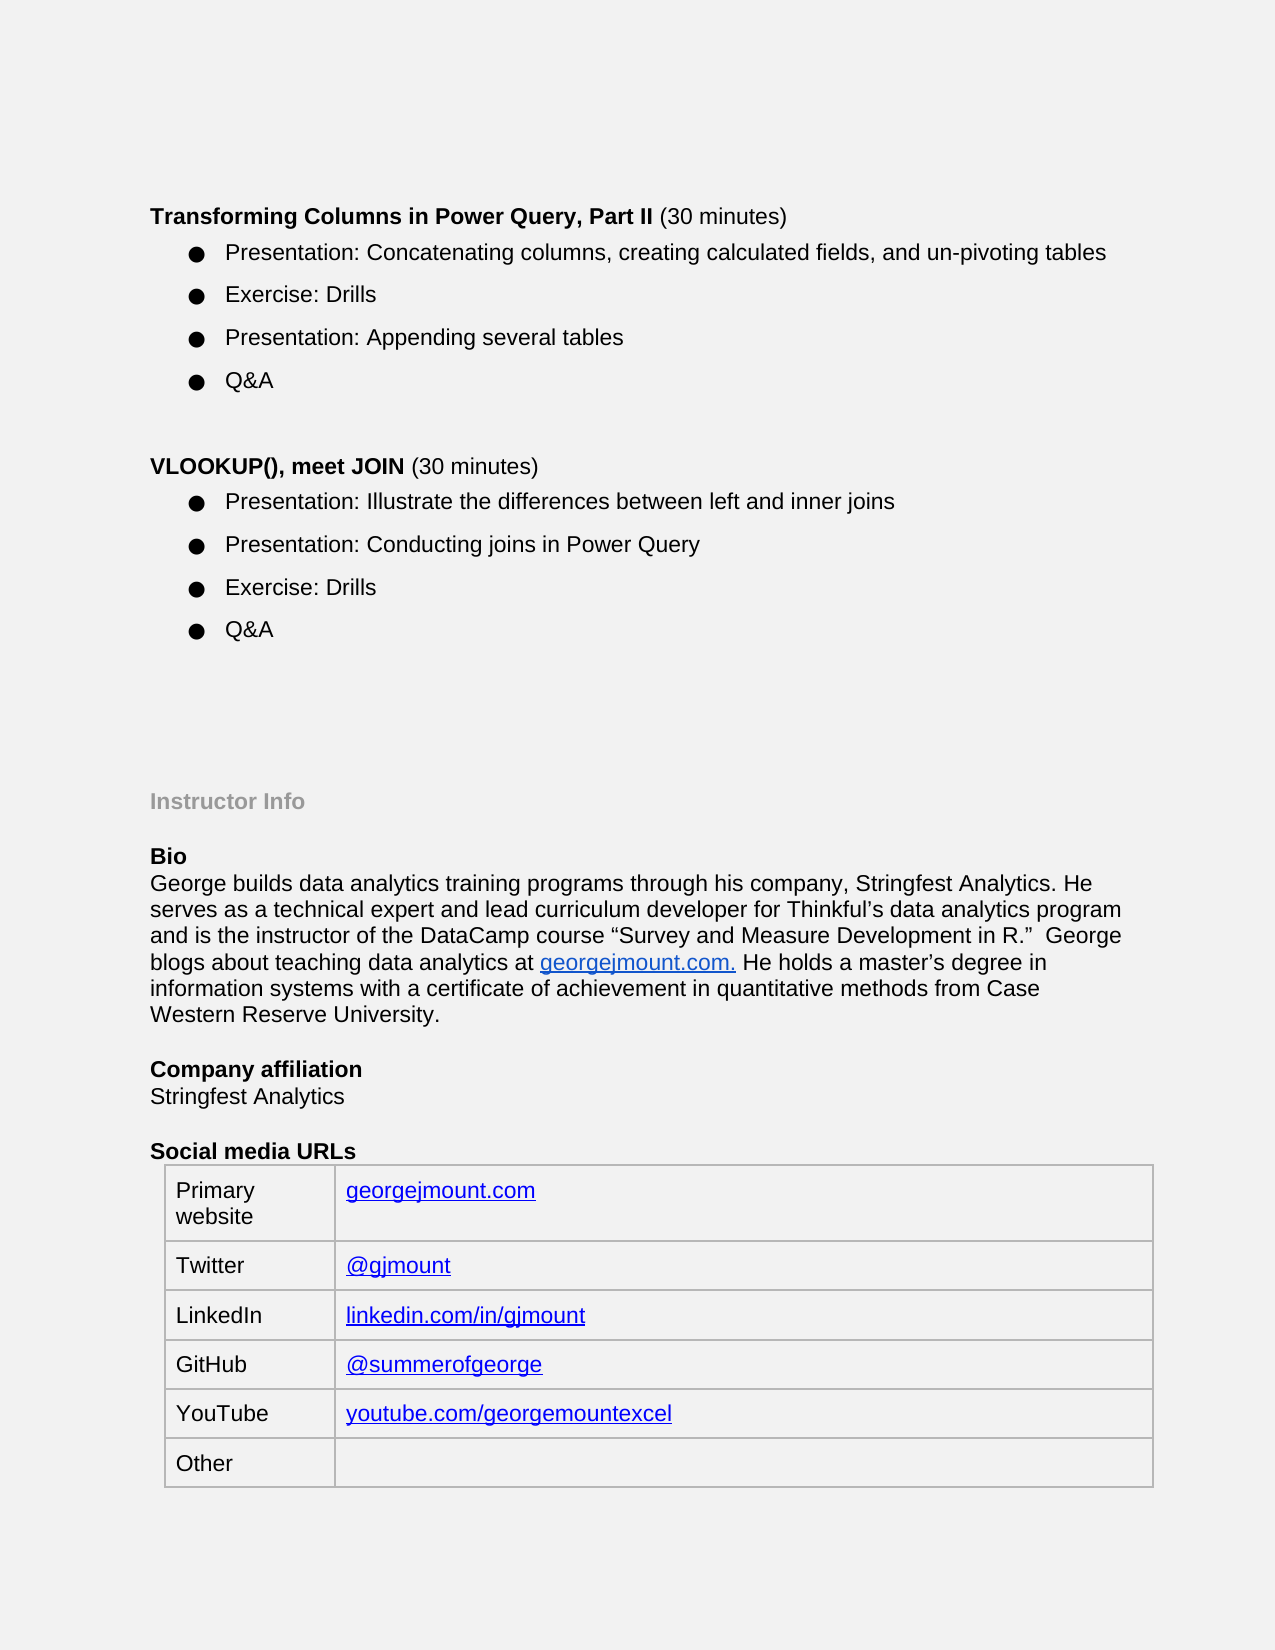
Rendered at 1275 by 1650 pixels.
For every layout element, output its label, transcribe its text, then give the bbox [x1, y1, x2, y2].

list Q&A [187, 607, 1125, 650]
text Social media URLs [150, 1138, 1125, 1164]
text Instructor Info [150, 788, 1125, 814]
list Presentation: Conducting joins in Power Query [187, 522, 1125, 564]
table_header Primary website [166, 1166, 334, 1240]
table_cell [336, 1439, 1152, 1486]
table_cell @summerofgeorge [336, 1341, 1152, 1388]
table_cell @gjmount [336, 1242, 1152, 1289]
table_cell linkedin.com/in/gjmount [336, 1291, 1152, 1338]
table_cell Twitter [166, 1242, 334, 1289]
list Q&A [187, 357, 1125, 400]
text George builds data analytics training programs through his company, Stringfest Analytics. He serves as a technical expert and lead curriculum developer for Thinkful’s data analytics program and is the instructor of the DataCamp course “Survey and Measure Development in R.” George blogs about teaching data analytics at georgejmount.com. He holds a master’s degree in information systems with a certificate of achievement in quantitative methods from Case Western Reserve University. [150, 869, 1125, 1028]
table_header georgejmount.com [336, 1166, 1152, 1240]
text Stringfest Analytics [150, 1083, 1125, 1109]
list Presentation: Appending several tables [187, 314, 1125, 357]
list Exercise: Drills [187, 564, 1125, 607]
table_cell Other [166, 1439, 334, 1486]
table_cell YouTube [166, 1390, 334, 1437]
table_cell LinkedIn [166, 1291, 334, 1338]
table_cell youtube.com/georgemountexcel [336, 1390, 1152, 1437]
text Bio [150, 843, 1125, 869]
text VLOOKUP(), meet JOIN (30 minutes) [150, 453, 1125, 479]
list Exercise: Drills [187, 272, 1125, 314]
text Transforming Columns in Power Query, Part II (30 minutes) [150, 203, 1125, 229]
list Presentation: Illustrate the differences between left and inner joins [187, 479, 1125, 522]
list Presentation: Concatenating columns, creating calculated fields, and un-pivoting tables [187, 229, 1125, 272]
text Company affiliation [150, 1056, 1125, 1083]
table_cell GitHub [166, 1341, 334, 1388]
